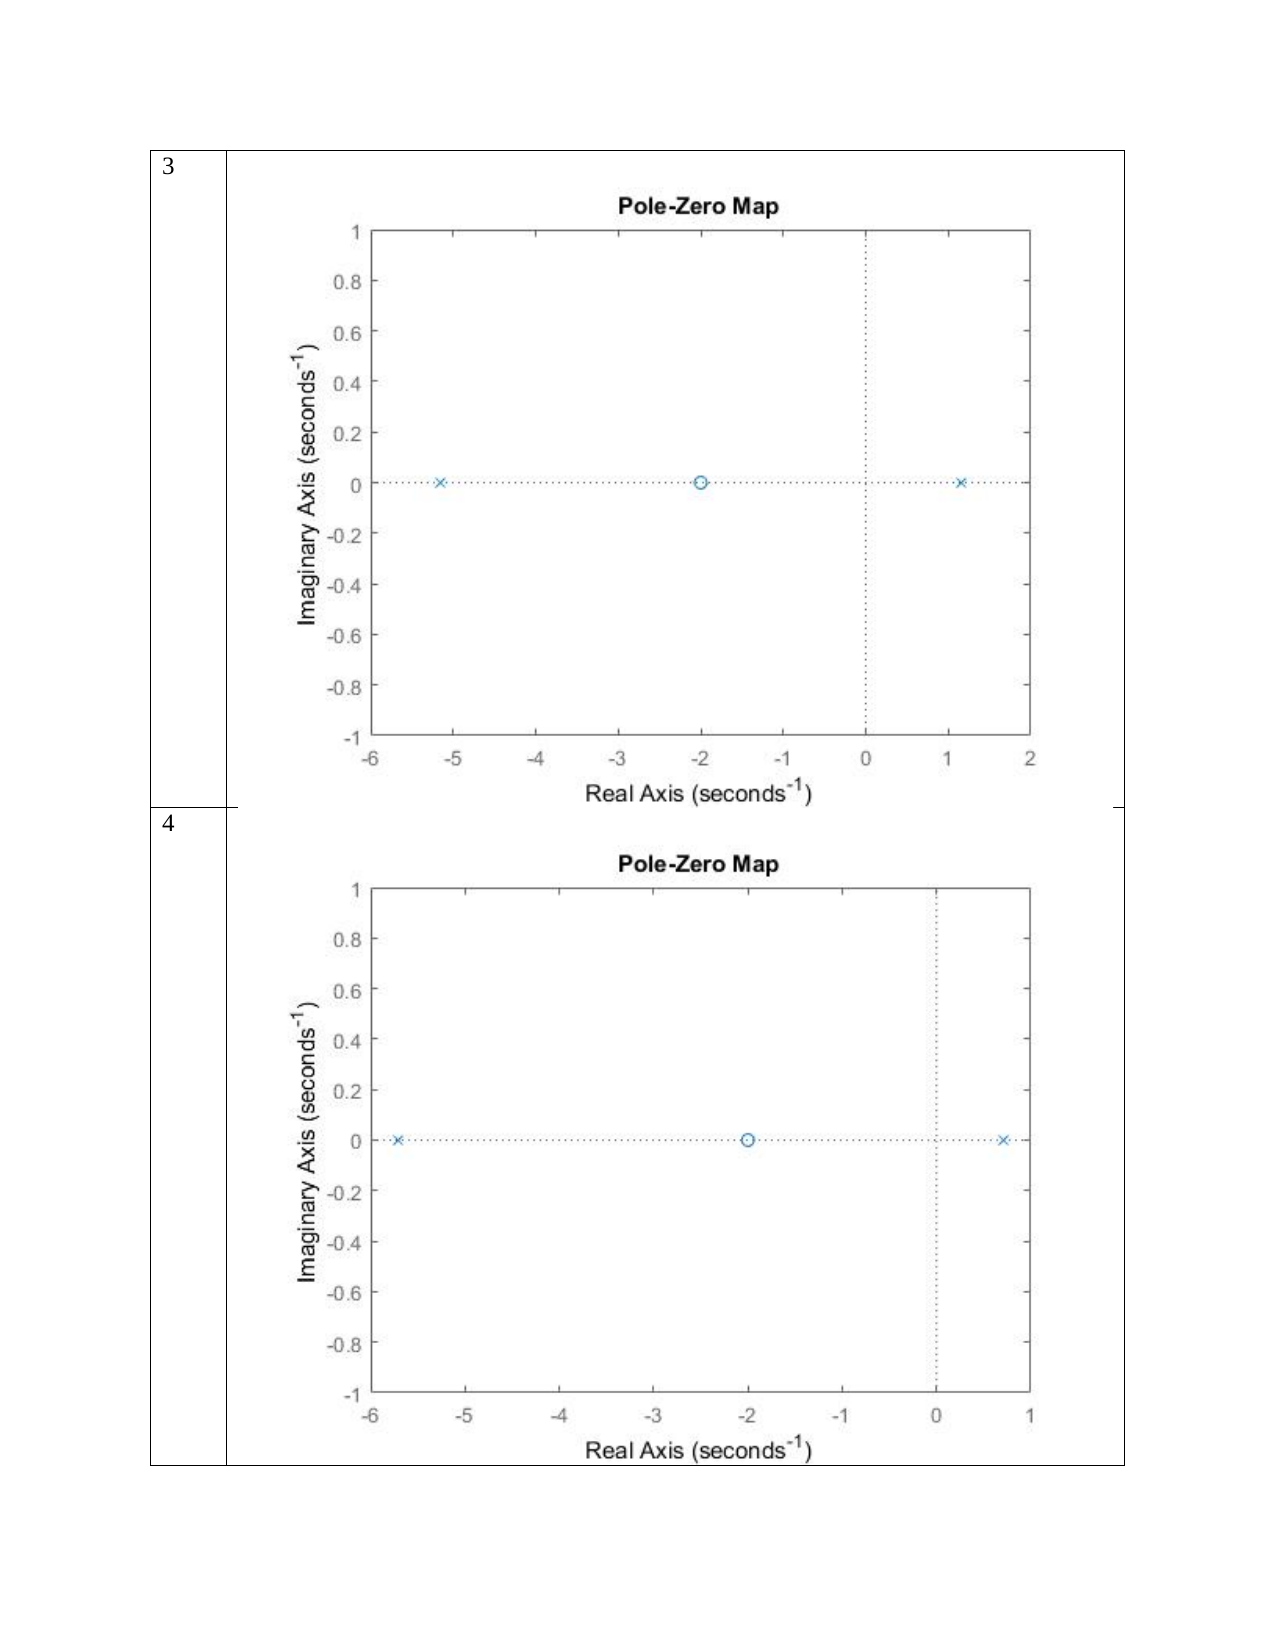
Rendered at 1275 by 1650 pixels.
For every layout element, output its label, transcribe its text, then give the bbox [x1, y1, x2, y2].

table_cell [227, 808, 238, 1464]
table_cell [227, 151, 238, 807]
table_cell [1114, 151, 1124, 807]
picture [238, 151, 1114, 1465]
table_cell 4 [151, 808, 226, 1464]
table_cell 3 [151, 151, 226, 807]
table_cell [1114, 808, 1124, 1464]
